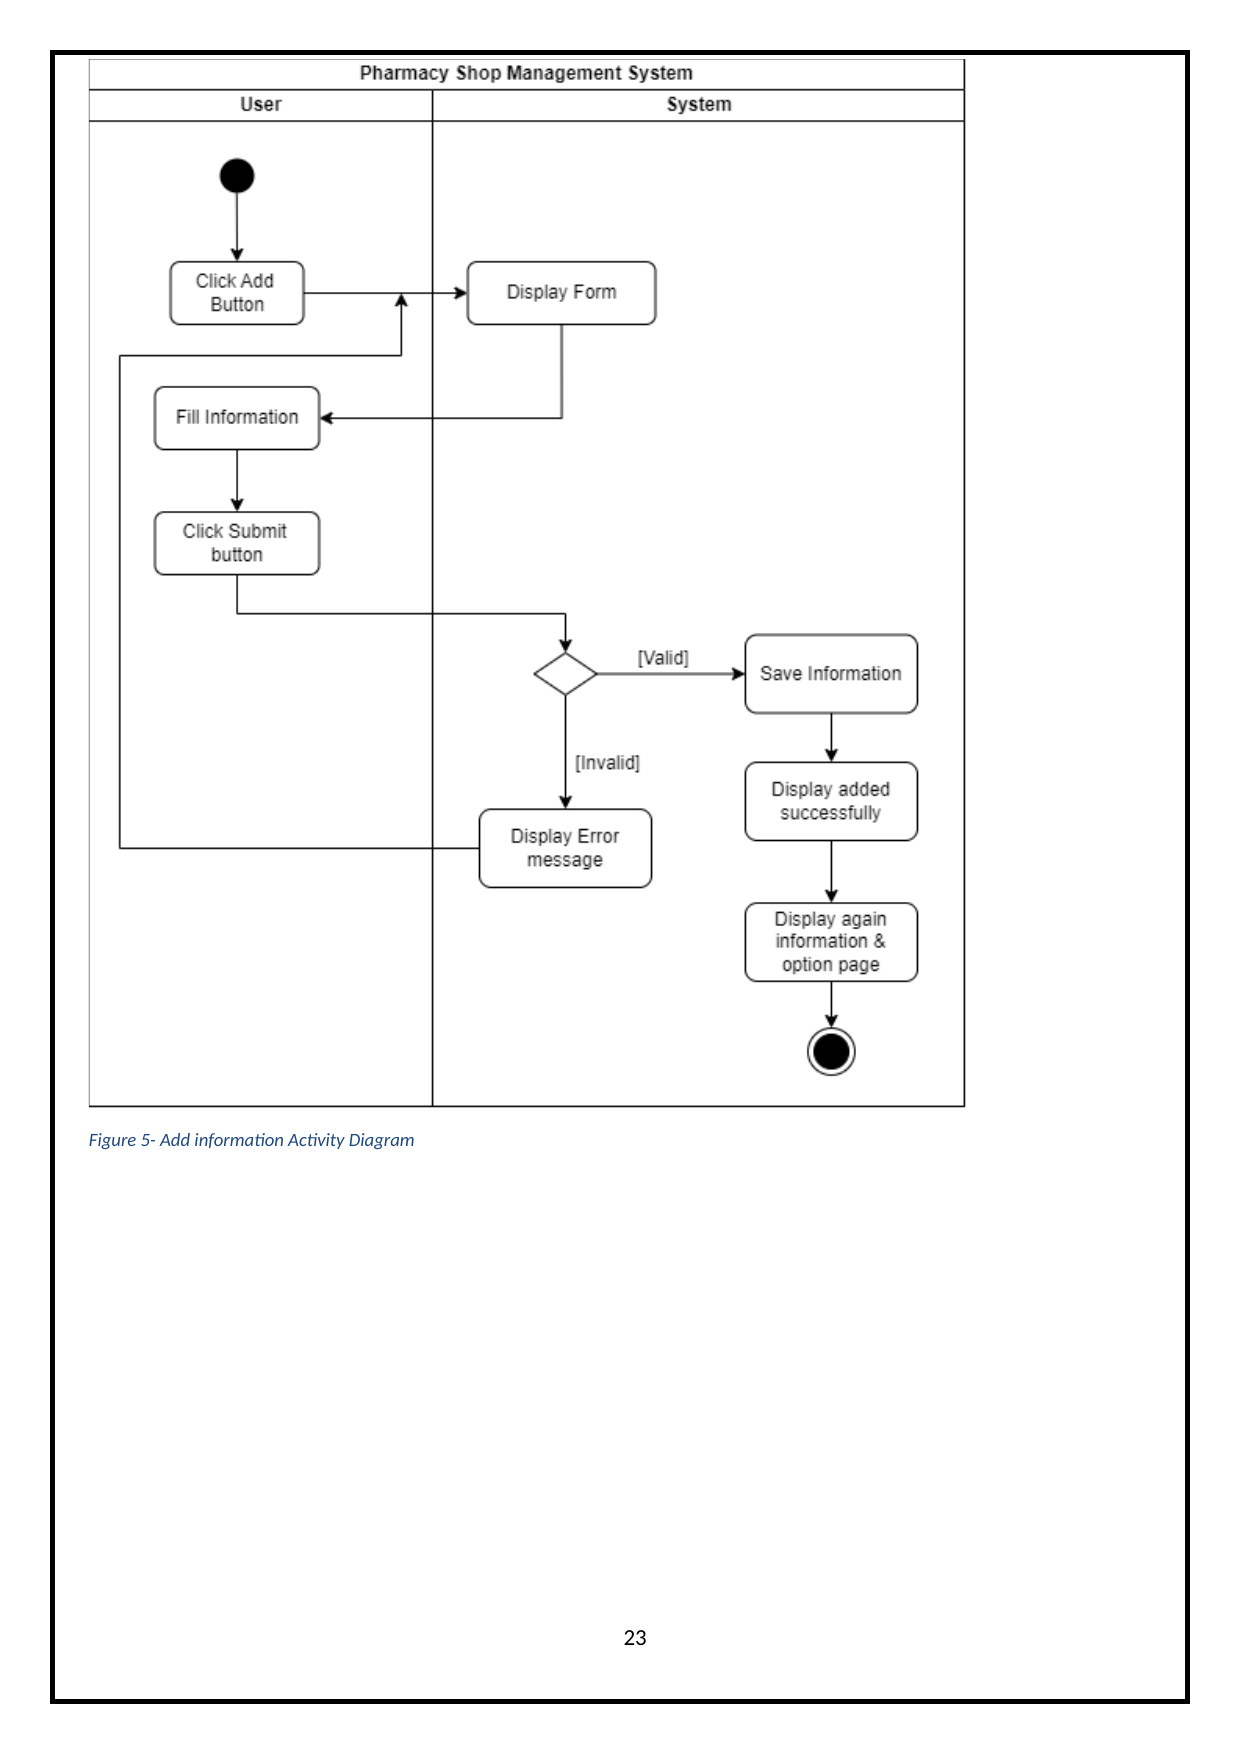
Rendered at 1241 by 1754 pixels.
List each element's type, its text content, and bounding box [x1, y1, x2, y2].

text Figure 5- Add information Activity Diagram [89, 1128, 1181, 1151]
picture [88, 59, 967, 1109]
